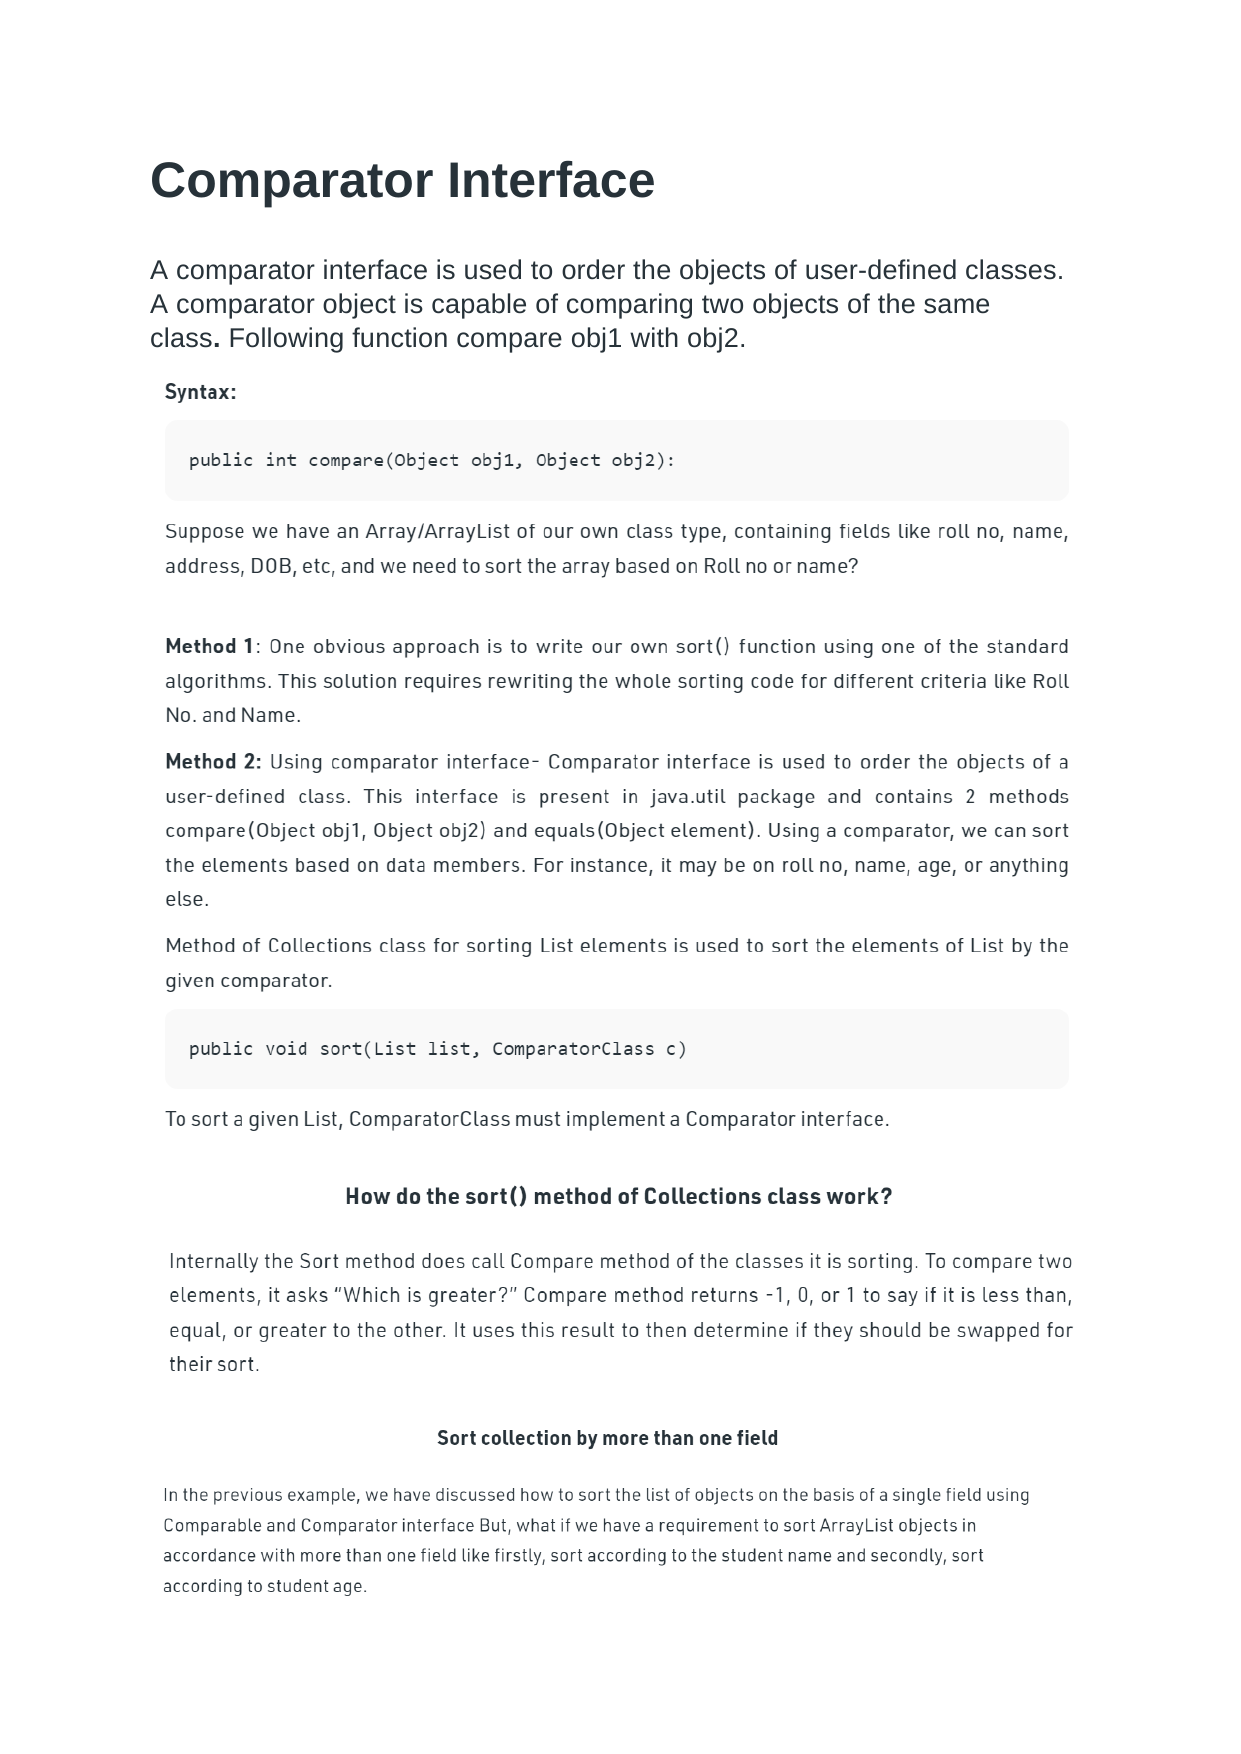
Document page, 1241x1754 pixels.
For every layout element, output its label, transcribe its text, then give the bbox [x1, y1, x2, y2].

picture [150, 1152, 1091, 1388]
text Comparator Interface [150, 150, 1090, 207]
text A comparator interface is used to order the objects of user-defined classes. A comparator object is capable of comparing two objects of the same class. Following function compare obj1 with obj2. [150, 254, 1090, 353]
picture [150, 1406, 1036, 1603]
picture [150, 372, 1091, 1134]
